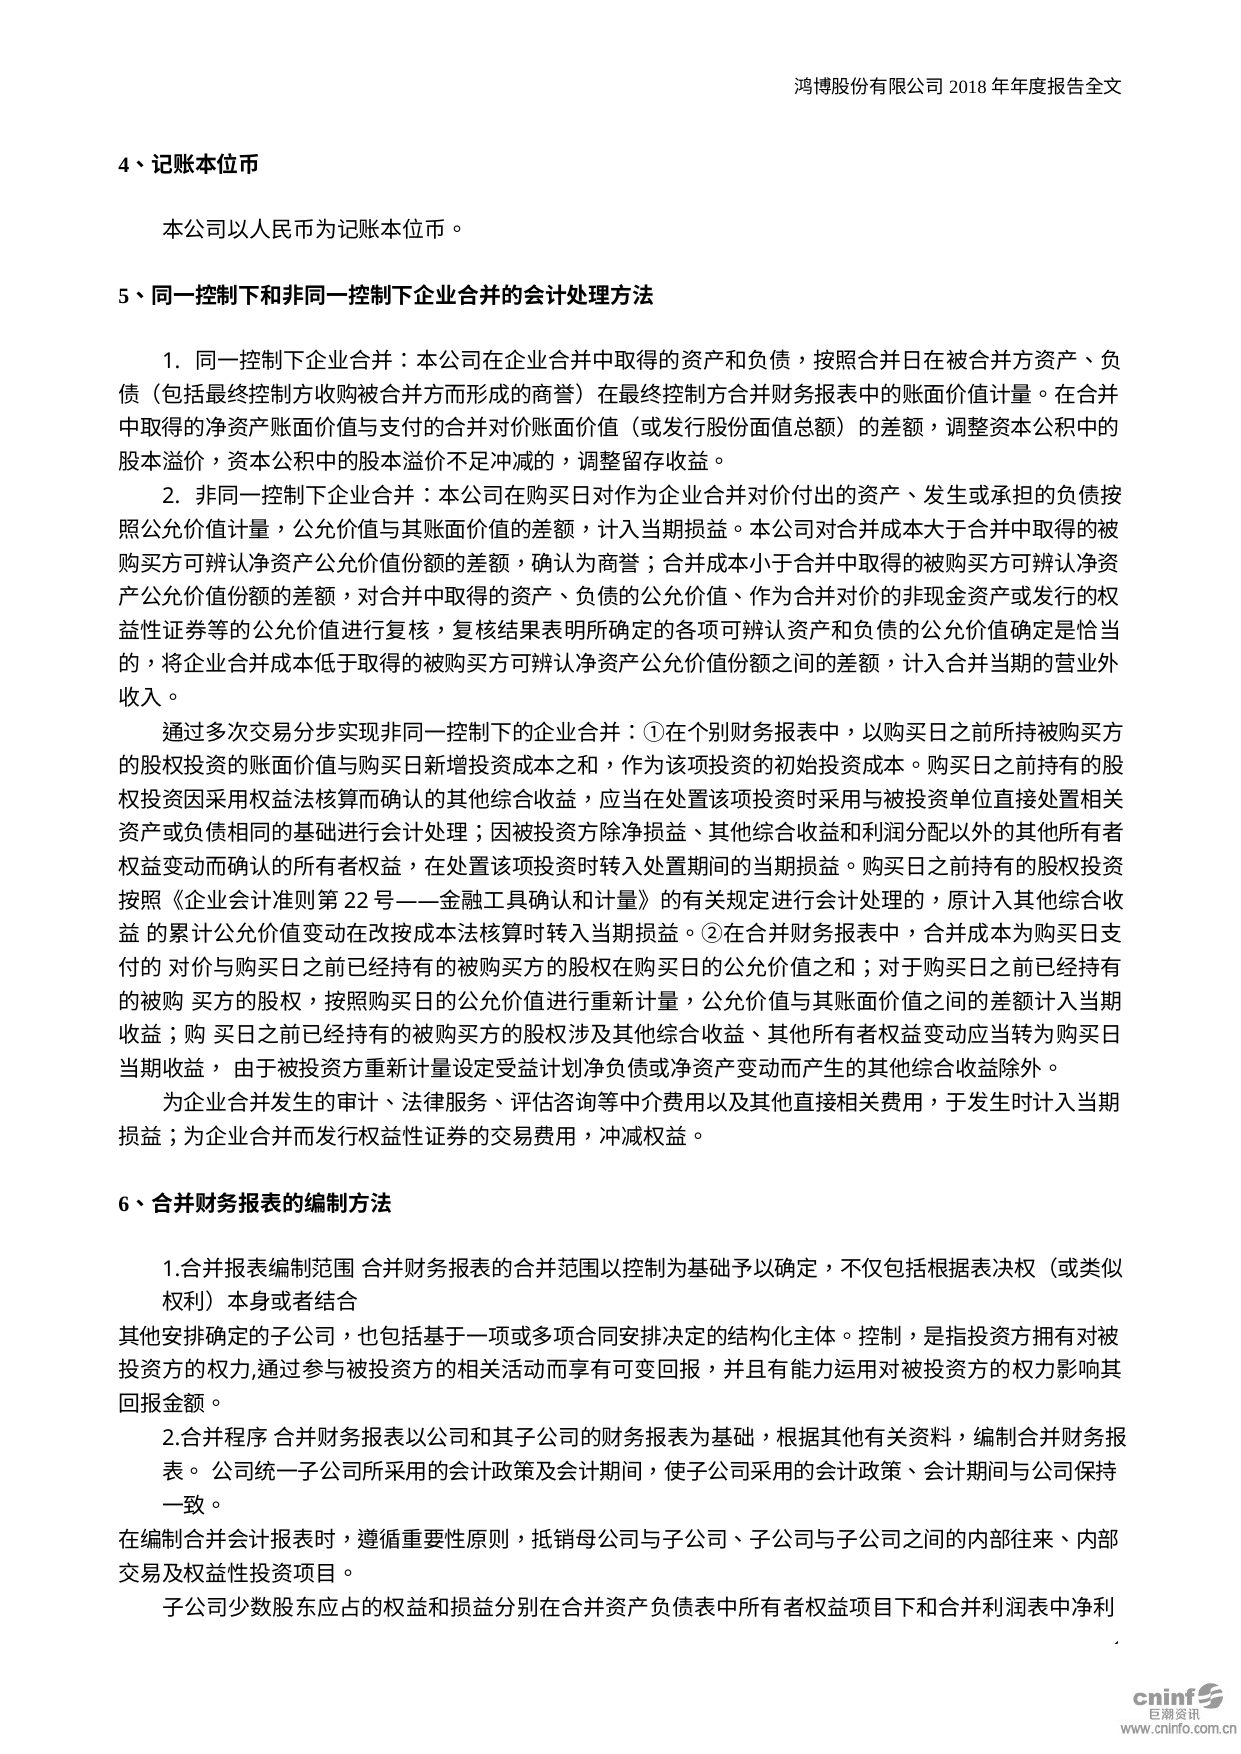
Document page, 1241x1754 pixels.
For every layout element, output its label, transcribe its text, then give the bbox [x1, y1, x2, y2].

text 在编制合并会计报表时，遵循重要性原则，抵销母公司与子公司、子公司与子公司之间的内部往来、内部 交易及权益性投资项目。 [118, 1524, 1122, 1587]
subtitle 4、记账本位币 [118, 149, 1240, 179]
subtitle 6、合并财务报表的编制方法 [118, 1188, 1240, 1218]
text 通过多次交易分步实现非同一控制下的企业合并：①在个别财务报表中，以购买日之前所持被购买方 的股权投资的账面价值与购买日新增投资成本之和，作为该项投资的初始投资成本。购买日之前持有的股 权投资因采用权益法核算而确认的其他综合收益，应当在处置该项投资时采用与被投资单位直接处置相关 资产或负债相同的基础进行会计处理；因被投资方除净损益、其他综合收益和利润分配以外的其他所有者 权益变动而确认的所有者权益，在处置该项投资时转入处置期间的当期损益。购买日之前持有的股权投资 按照《企业会计准则第22号——金融工具确认和计量》的有关规定进行会计处理的，原计入其他综合收益 的累计公允价值变动在改按成本法核算时转入当期损益。②在合并财务报表中，合并成本为购买日支付的 对价与购买日之前已经持有的被购买方的股权在购买日的公允价值之和；对于购买日之前已经持有的被购 买方的股权，按照购买日的公允价值进行重新计量，公允价值与其账面价值之间的差额计入当期收益；购 买日之前已经持有的被购买方的股权涉及其他综合收益、其他所有者权益变动应当转为购买日当期收益， 由于被投资方重新计量设定受益计划净负债或净资产变动而产生的其他综合收益除外。 [118, 716, 1124, 1083]
subtitle 5、同一控制下和非同一控制下企业合并的会计处理方法 [118, 280, 1240, 310]
text 2.合并程序 合并财务报表以公司和其子公司的财务报表为基础，根据其他有关资料，编制合并财务报表。 公司统一子公司所采用的会计政策及会计期间，使子公司采用的会计政策、会计期间与公司保持一致。 [162, 1422, 1134, 1519]
text 子公司少数股东应占的权益和损益分别在合并资产负债表中所有者权益项目下和合并利润表中净利 [162, 1592, 1124, 1622]
text 本公司以人民币为记账本位币。 [162, 214, 1124, 243]
text 1.合并报表编制范围 合并财务报表的合并范围以控制为基础予以确定，不仅包括根据表决权（或类似权利）本身或者结合 [162, 1253, 1124, 1316]
text 2. 非同一控制下企业合并：本公司在购买日对作为企业合并对价付出的资产、发生或承担的负债按 照公允价值计量，公允价值与其账面价值的差额，计入当期损益。本公司对合并成本大于合并中取得的被 购买方可辨认净资产公允价值份额的差额，确认为商誉；合并成本小于合并中取得的被购买方可辨认净资 产公允价值份额的差额，对合并中取得的资产、负债的公允价值、作为合并对价的非现金资产或发行的权 益性证券等的公允价值进行复核，复核结果表明所确定的各项可辨认资产和负债的公允价值确定是恰当 的，将企业合并成本低于取得的被购买方可辨认净资产公允价值份额之间的差额，计入合并当期的营业外 收入。 [118, 480, 1122, 712]
text 为企业合并发生的审计、法律服务、评估咨询等中介费用以及其他直接相关费用，于发生时计入当期 损益；为企业合并而发行权益性证券的交易费用，冲减权益。 [118, 1087, 1122, 1151]
text 1. 同一控制下企业合并：本公司在企业合并中取得的资产和负债，按照合并日在被合并方资产、负 债（包括最终控制方收购被合并方而形成的商誉）在最终控制方合并财务报表中的账面价值计量。在合并 中取得的净资产账面价值与支付的合并对价账面价值（或发行股份面值总额）的差额，调整资本公积中的 股本溢价，资本公积中的股本溢价不足冲减的，调整留存收益。 [118, 345, 1122, 476]
picture [1115, 1680, 1240, 1737]
text 其他安排确定的子公司，也包括基于一项或多项合同安排决定的结构化主体。控制，是指投资方拥有对被 投资方的权力,通过参与被投资方的相关活动而享有可变回报，并且有能力运用对被投资方的权力影响其 回报金额。 [118, 1321, 1122, 1418]
